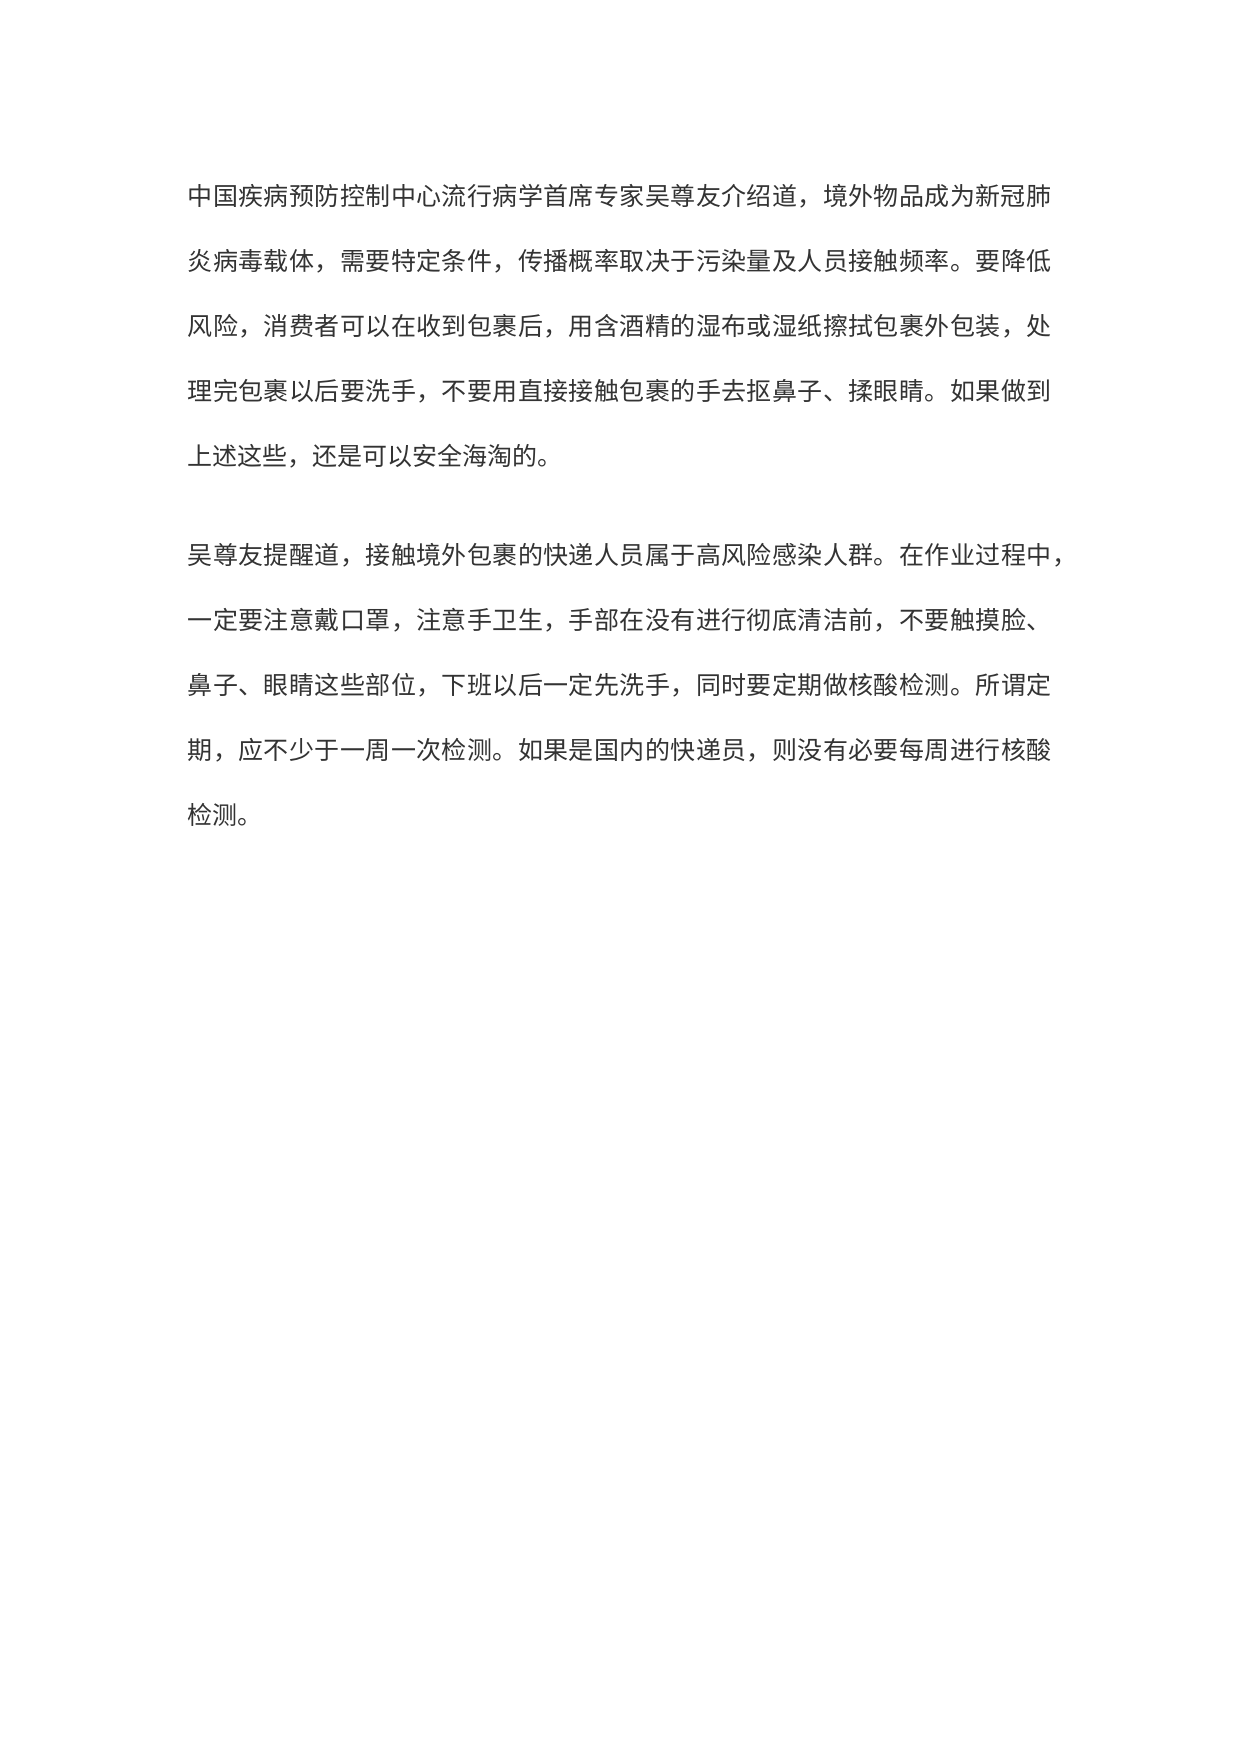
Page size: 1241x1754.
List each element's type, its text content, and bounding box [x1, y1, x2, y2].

text 吴尊友提醒道，接触境外包裹的快递人员属于高风险感染人群。在作业过程中，一定要注意戴口罩，注意手卫生，手部在没有进行彻底清洁前，不要触摸脸、鼻子、眼睛这些部位，下班以后一定先洗手，同时要定期做核酸检测。所谓定期，应不少于一周一次检测。如果是国内的快递员，则没有必要每周进行核酸检测。 [187, 521, 1053, 846]
text 中国疾病预防控制中心流行病学首席专家吴尊友介绍道，境外物品成为新冠肺炎病毒载体，需要特定条件，传播概率取决于污染量及人员接触频率。要降低风险，消费者可以在收到包裹后，用含酒精的湿布或湿纸擦拭包裹外包装，处理完包裹以后要洗手，不要用直接接触包裹的手去抠鼻子、揉眼睛。如果做到上述这些，还是可以安全海淘的。 [187, 162, 1053, 487]
